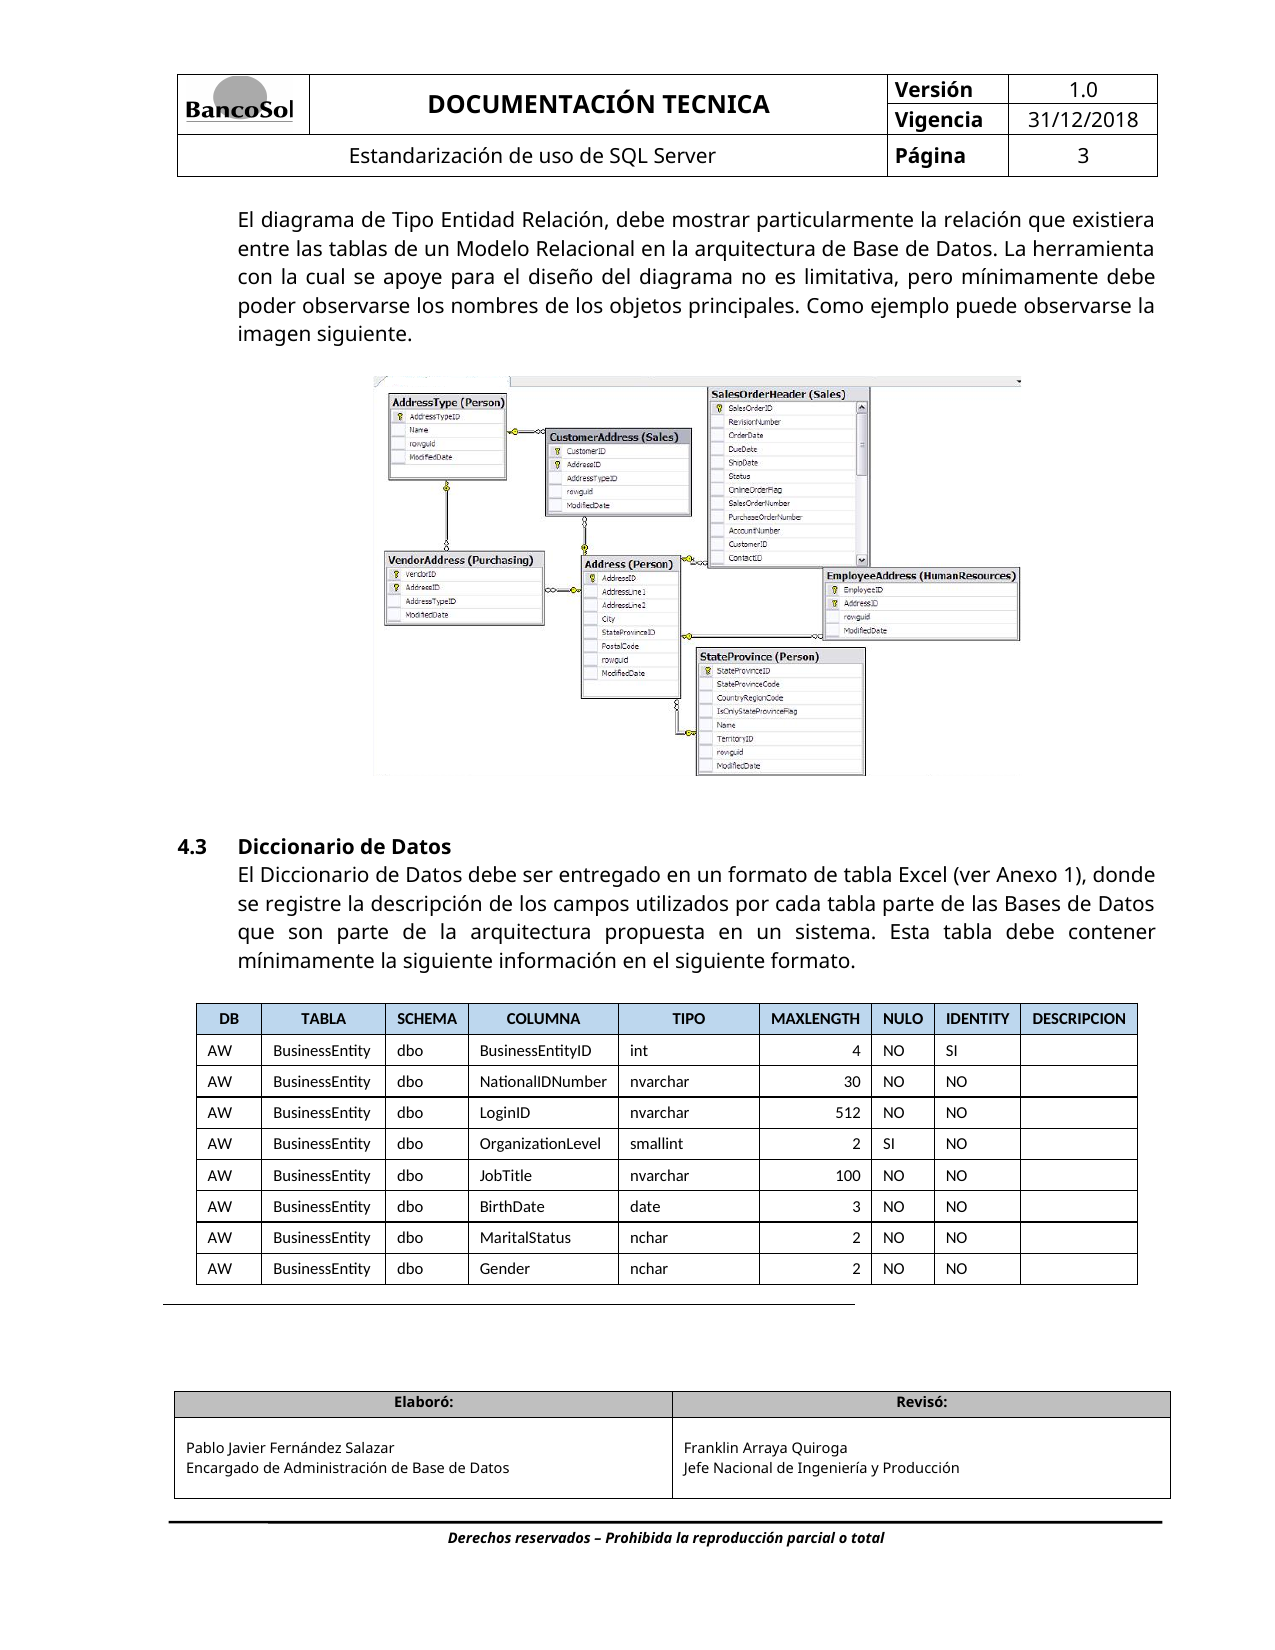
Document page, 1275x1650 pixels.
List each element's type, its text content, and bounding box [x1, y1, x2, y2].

table_cell smallint [619, 1129, 759, 1159]
table_cell SI [872, 1129, 934, 1159]
table_header DB [197, 1004, 261, 1034]
table_cell [1021, 1129, 1137, 1159]
table_cell NO [935, 1098, 1020, 1128]
table_cell AW [197, 1191, 261, 1221]
table_cell MaritalStatus [469, 1223, 618, 1253]
table_cell 2 [760, 1254, 871, 1284]
table_cell nvarchar [619, 1066, 759, 1096]
table_cell BusinessEntity [262, 1098, 385, 1128]
table_cell OrganizationLevel [469, 1129, 618, 1159]
table_header TABLA [262, 1004, 385, 1034]
list Diccionario de Datos [177, 832, 1157, 860]
table_header COLUMNA [469, 1004, 618, 1034]
table_header TIPO [619, 1004, 759, 1034]
table_cell BusinessEntityID [469, 1035, 618, 1065]
table_cell NO [872, 1254, 934, 1284]
table_cell dbo [386, 1035, 468, 1065]
table_cell NO [872, 1035, 934, 1065]
table_cell NO [872, 1098, 934, 1128]
table_cell AW [197, 1254, 261, 1284]
table_cell AW [197, 1098, 261, 1128]
table_cell BusinessEntity [262, 1066, 385, 1096]
table_cell 512 [760, 1098, 871, 1128]
table_cell BusinessEntity [262, 1223, 385, 1253]
table_cell dbo [386, 1066, 468, 1096]
table_cell NO [935, 1254, 1020, 1284]
table_cell AW [197, 1066, 261, 1096]
table_header MAXLENGTH [760, 1004, 871, 1034]
table_cell 2 [760, 1223, 871, 1253]
table_cell BusinessEntity [262, 1191, 385, 1221]
table_cell BirthDate [469, 1191, 618, 1221]
table_cell NO [935, 1129, 1020, 1159]
table_cell NO [935, 1191, 1020, 1221]
table_cell BusinessEntity [262, 1160, 385, 1190]
table_header SCHEMA [386, 1004, 468, 1034]
table_cell NO [935, 1066, 1020, 1096]
table_cell nchar [619, 1254, 759, 1284]
table_cell dbo [386, 1254, 468, 1284]
table_cell 100 [760, 1160, 871, 1190]
table_cell NO [872, 1223, 934, 1253]
table_cell [1021, 1098, 1137, 1128]
table_cell NO [935, 1160, 1020, 1190]
table_cell 3 [760, 1191, 871, 1221]
table_cell dbo [386, 1129, 468, 1159]
table_header DESCRIPCION [1021, 1004, 1137, 1034]
table_cell nvarchar [619, 1160, 759, 1190]
table_cell int [619, 1035, 759, 1065]
table_cell [1021, 1160, 1137, 1190]
table_cell NO [872, 1160, 934, 1190]
table_cell AW [197, 1129, 261, 1159]
table_cell 4 [760, 1035, 871, 1065]
table_cell dbo [386, 1160, 468, 1190]
table_cell date [619, 1191, 759, 1221]
table_cell [1021, 1223, 1137, 1253]
table_cell BusinessEntity [262, 1254, 385, 1284]
table_header NULO [872, 1004, 934, 1034]
table_cell [1021, 1035, 1137, 1065]
table_cell [1021, 1066, 1137, 1096]
table_cell NO [872, 1066, 934, 1096]
table_cell nchar [619, 1223, 759, 1253]
table_cell [1021, 1191, 1137, 1221]
table_cell [1021, 1254, 1137, 1284]
table_cell NationalIDNumber [469, 1066, 618, 1096]
table_cell AW [197, 1223, 261, 1253]
table_cell 2 [760, 1129, 871, 1159]
table_cell dbo [386, 1098, 468, 1128]
table_cell Gender [469, 1254, 618, 1284]
table_cell SI [935, 1035, 1020, 1065]
table_cell BusinessEntity [262, 1129, 385, 1159]
table_cell NO [872, 1191, 934, 1221]
list El diagrama de Tipo Entidad Relación, debe mostrar particularmente la relación que existiera entre las tablas de un Modelo Relacional en la arquitectura de Base de Datos. La herramienta con la cual se apoye para el diseño del diagrama no es limitativa, pero mínimamente debe poder observarse los nombres de los objetos principales. Como ejemplo puede observarse la imagen siguiente. [237, 205, 1157, 348]
table_cell dbo [386, 1191, 468, 1221]
table_cell JobTitle [469, 1160, 618, 1190]
table_cell AW [197, 1035, 261, 1065]
table_cell dbo [386, 1223, 468, 1253]
table_cell nvarchar [619, 1098, 759, 1128]
table_cell LoginID [469, 1098, 618, 1128]
table_cell AW [197, 1160, 261, 1190]
table_cell NO [935, 1223, 1020, 1253]
picture [373, 376, 1022, 776]
list El Diccionario de Datos debe ser entregado en un formato de tabla Excel (ver Anexo 1), donde se registre la descripción de los campos utilizados por cada tabla parte de las Bases de Datos que son parte de la arquitectura propuesta en un sistema. Esta tabla debe contener mínimamente la siguiente información en el siguiente formato. [237, 860, 1157, 974]
table_cell 30 [760, 1066, 871, 1096]
table_cell BusinessEntity [262, 1035, 385, 1065]
table_header IDENTITY [935, 1004, 1020, 1034]
